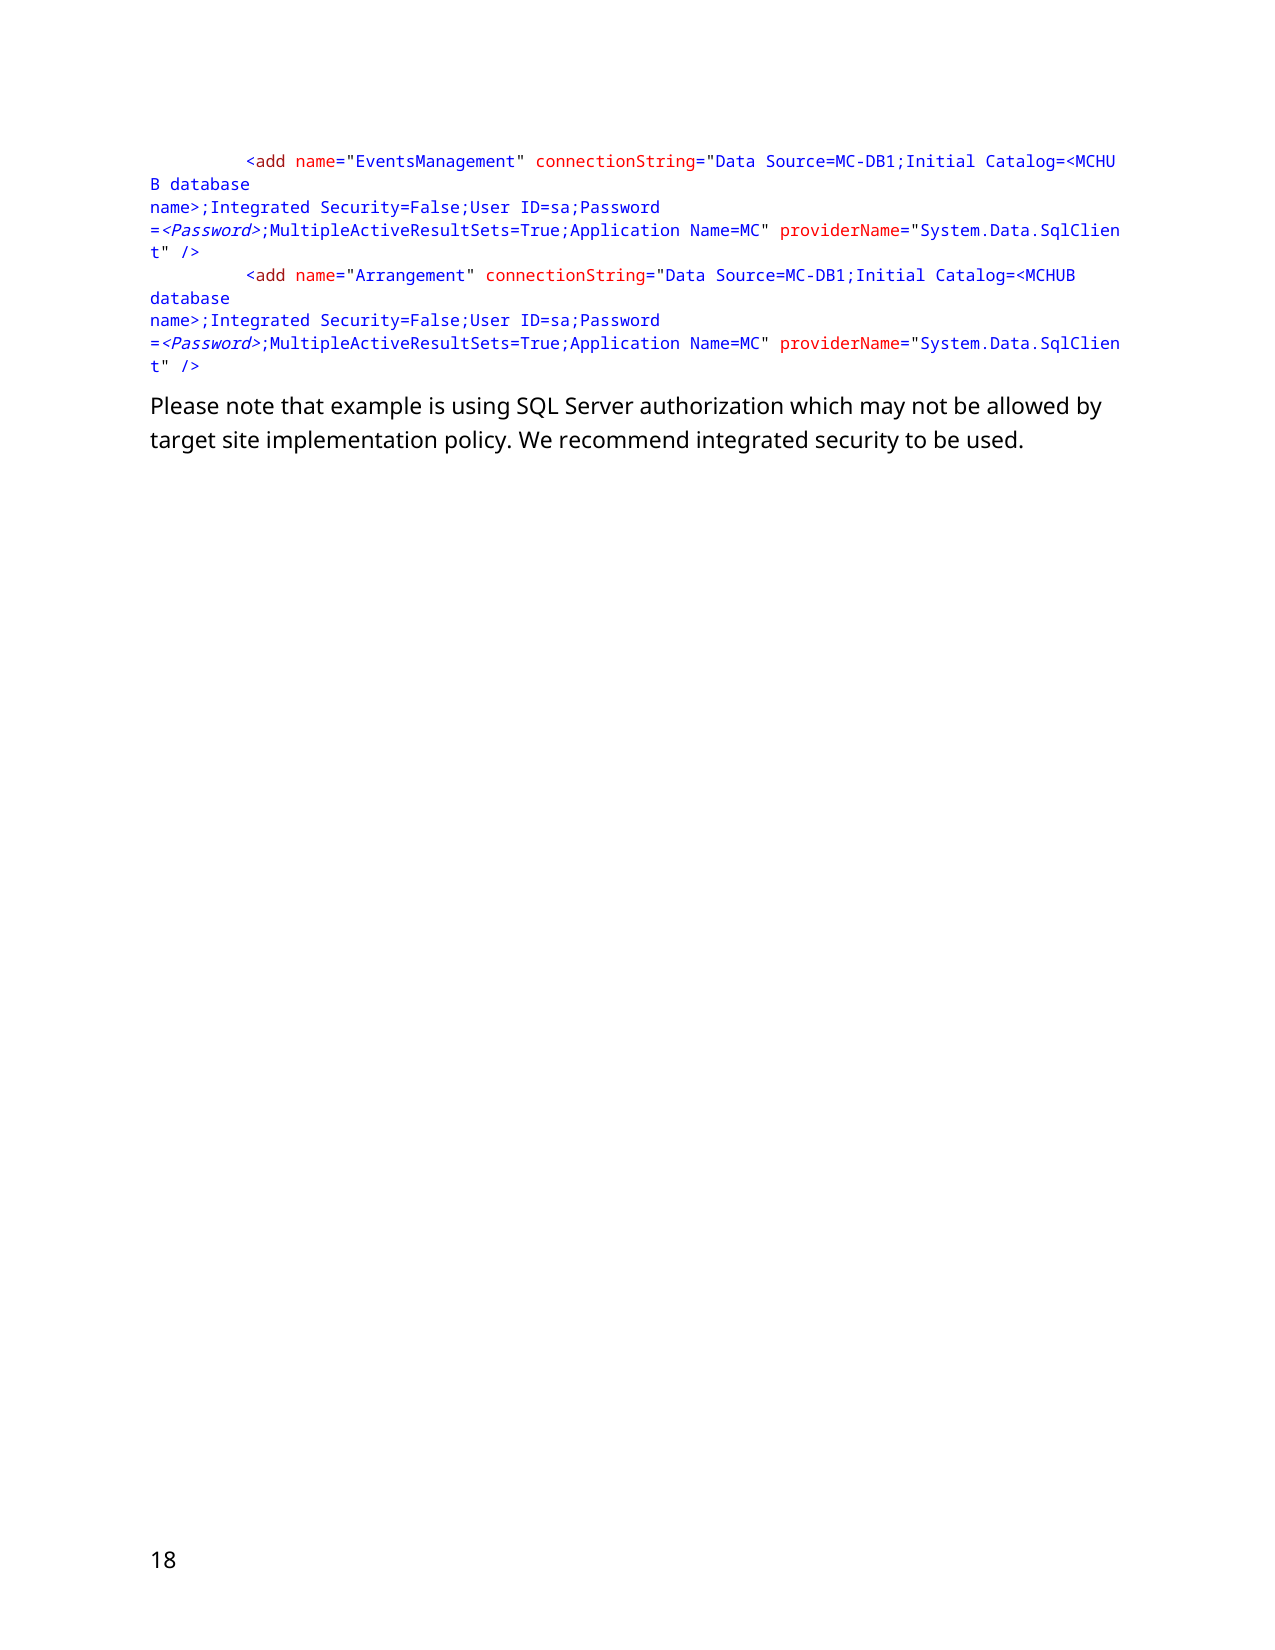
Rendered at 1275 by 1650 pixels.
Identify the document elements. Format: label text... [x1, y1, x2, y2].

text <add name="EventsManagement" connectionString="Data Source=MC-DB1;Initial Catalog=<MCHUB database name>;Integrated Security=False;User ID=sa;Password=<Password>;MultipleActiveResultSets=True;Application Name=MC" providerName="System.Data.SqlClient" /> [150, 150, 1125, 263]
text <add name="Arrangement" connectionString="Data Source=MC-DB1;Initial Catalog=<MCHUB database name>;Integrated Security=False;User ID=sa;Password=<Password>;MultipleActiveResultSets=True;Application Name=MC" providerName="System.Data.SqlClient" /> [150, 263, 1125, 377]
text Please note that example is using SQL Server authorization which may not be allowed by target site implementation policy. We recommend integrated security to be used. [150, 389, 1125, 455]
